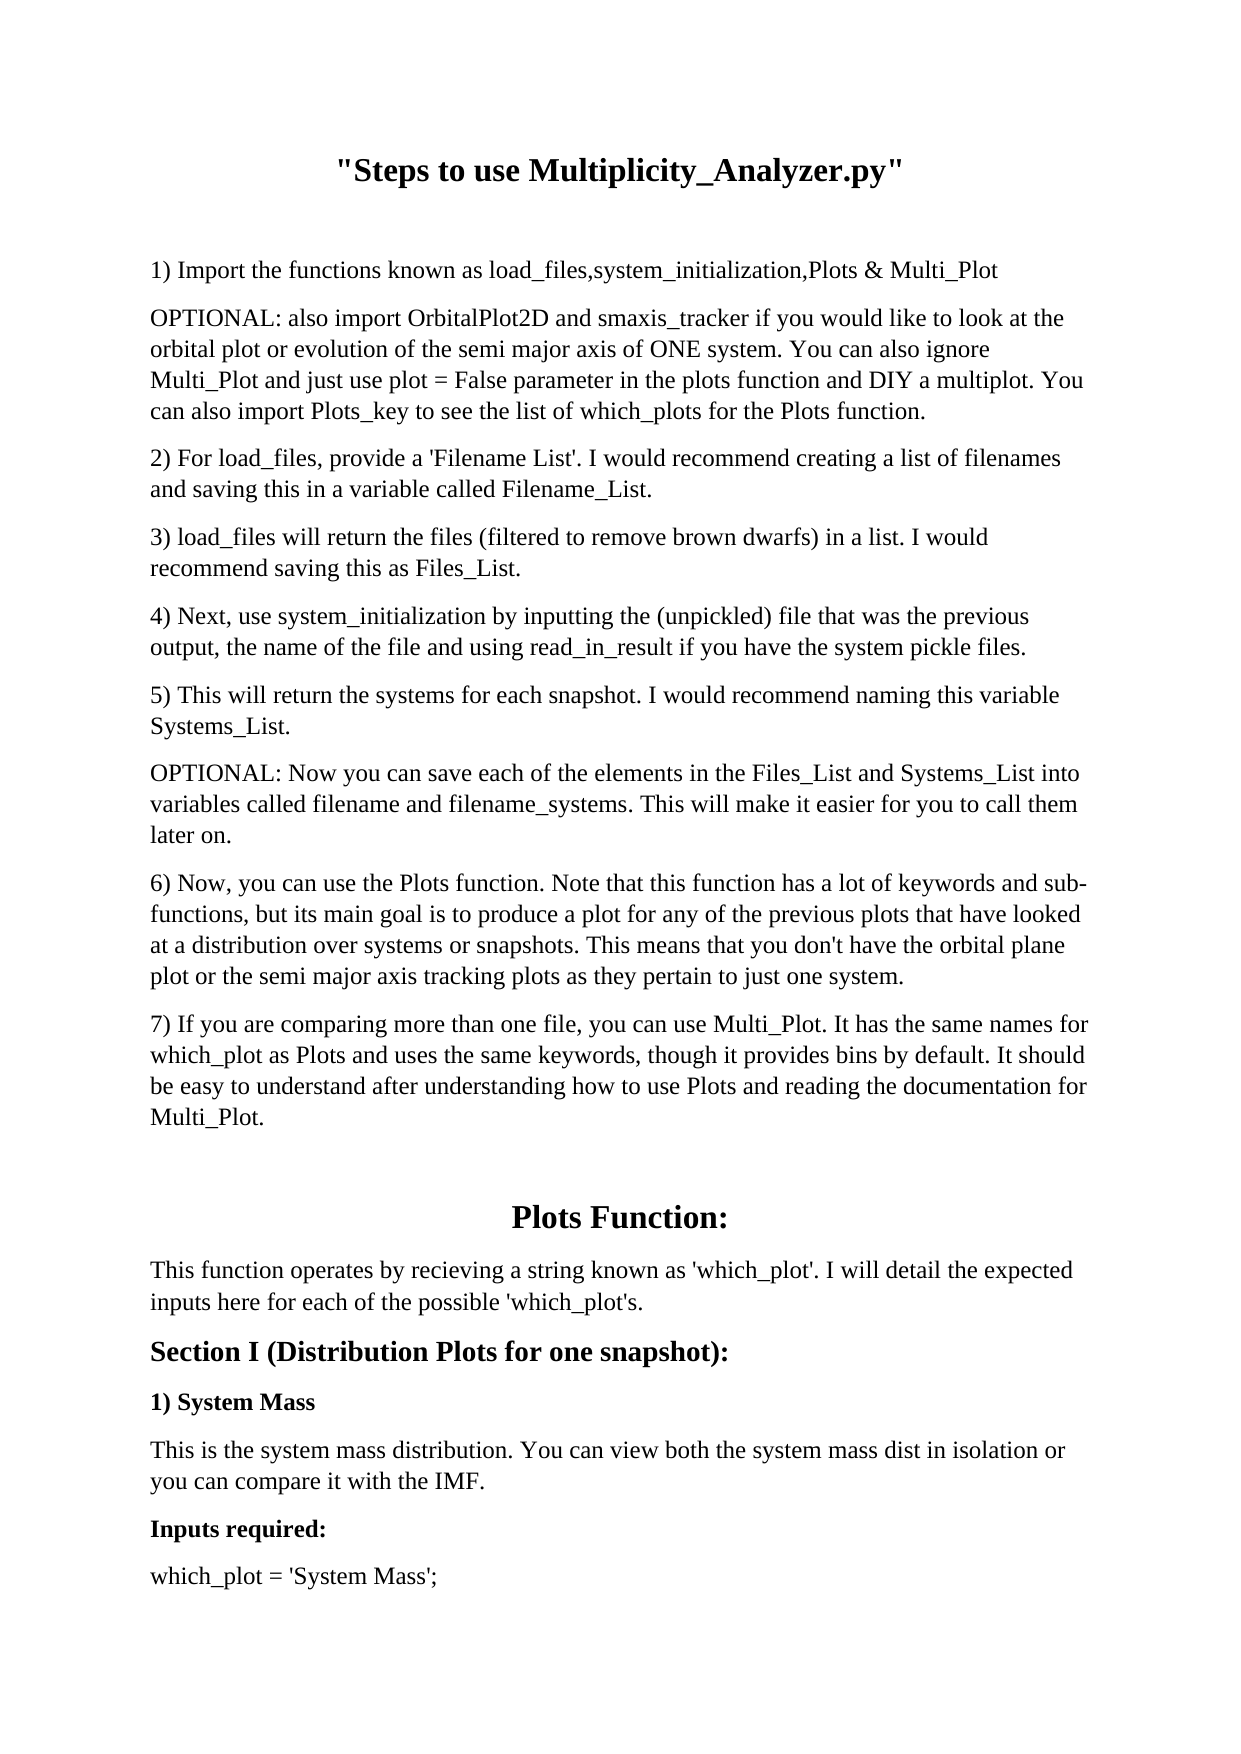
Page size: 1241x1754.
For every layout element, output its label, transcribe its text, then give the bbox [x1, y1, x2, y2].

text Plots Function: [150, 1198, 1090, 1236]
text 3) load_files will return the files (filtered to remove brown dwarfs) in a list. I would recommend saving this as Files_List. [150, 522, 1090, 582]
text 1) Import the functions known as load_files,system_initialization,Plots & Multi_Plot [150, 255, 1090, 284]
text which_plot = 'System Mass'; [150, 1561, 1090, 1590]
text 6) Now, you can use the Plots function. Note that this function has a lot of keywords and sub-functions, but its main goal is to produce a plot for any of the previous plots that have looked at a distribution over systems or snapshots. This means that you don't have the orbital plane plot or the semi major axis tracking plots as they pertain to just one system. [150, 868, 1090, 990]
text This function operates by recieving a string known as 'which_plot'. I will detail the expected inputs here for each of the possible 'which_plot's. [150, 1256, 1090, 1315]
text 4) Next, use system_initialization by inputting the (unpickled) file that was the previous output, the name of the file and using read_in_result if you have the system pickle files. [150, 601, 1090, 661]
text Inputs required: [150, 1514, 1090, 1542]
text 7) If you are comparing more than one file, you can use Multi_Plot. It has the same names for which_plot as Plots and uses the same keywords, though it provides bins by default. It should be easy to understand after understanding how to use Plots and reading the documentation for Multi_Plot. [150, 1009, 1090, 1131]
text Section I (Distribution Plots for one snapshot): [150, 1334, 1090, 1368]
text OPTIONAL: also import OrbitalPlot2D and smaxis_tracker if you would like to look at the orbital plot or evolution of the semi major axis of ONE system. You can also ignore Multi_Plot and just use plot = False parameter in the plots function and DIY a multiplot. You can also import Plots_key to see the list of which_plots for the Plots function. [150, 303, 1090, 424]
text This is the system mass distribution. You can view both the system mass dist in isolation or you can compare it with the IMF. [150, 1435, 1090, 1495]
text 1) System Mass [150, 1387, 1090, 1416]
text "Steps to use Multiplicity_Analyzer.py" [150, 150, 1090, 188]
text 5) This will return the systems for each snapshot. I would recommend naming this variable Systems_List. [150, 680, 1090, 739]
text OPTIONAL: Now you can save each of the elements in the Files_List and Systems_List into variables called filename and filename_systems. This will make it easier for you to call them later on. [150, 758, 1090, 849]
text 2) For load_files, provide a 'Filename List'. I would recommend creating a list of filenames and saving this in a variable called Filename_List. [150, 443, 1090, 503]
